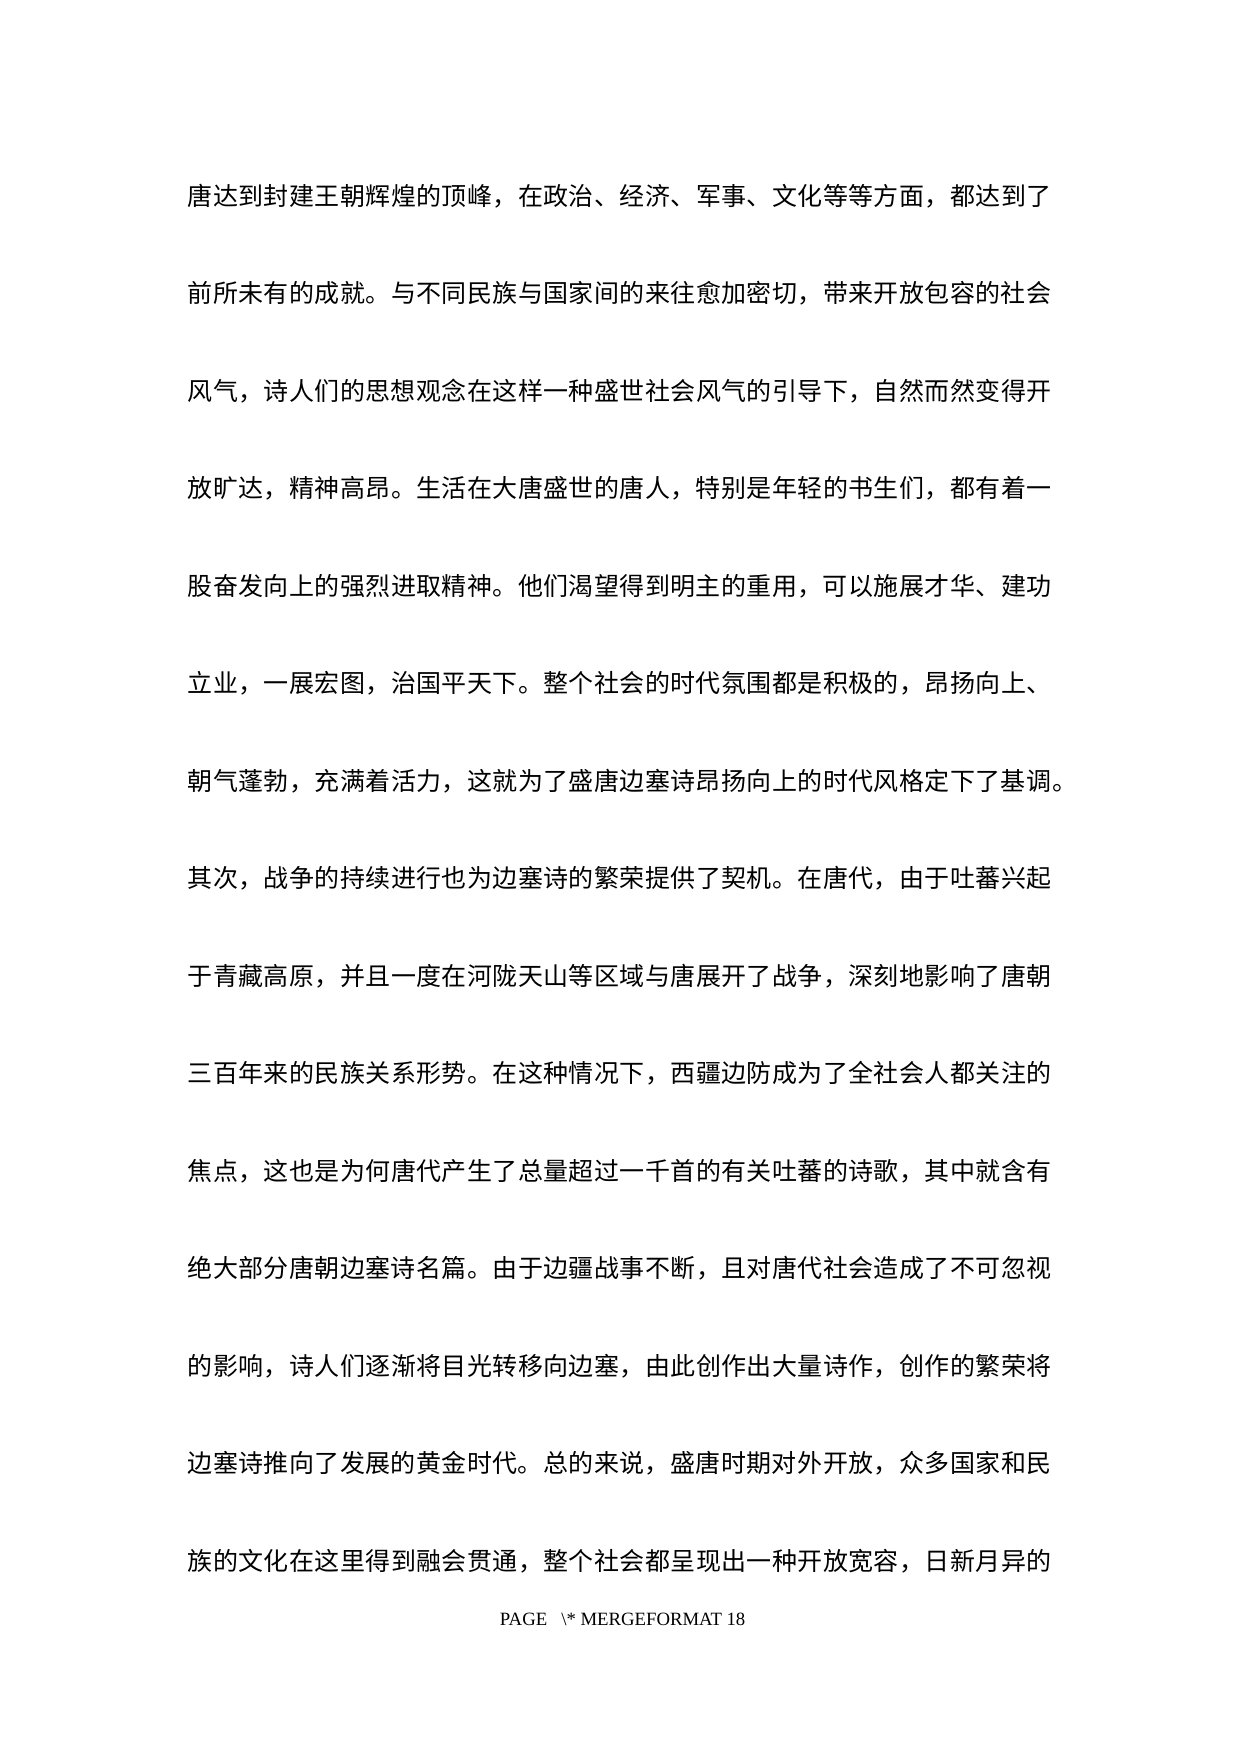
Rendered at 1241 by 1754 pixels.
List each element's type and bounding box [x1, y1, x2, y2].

text [187, 162, 1053, 1592]
